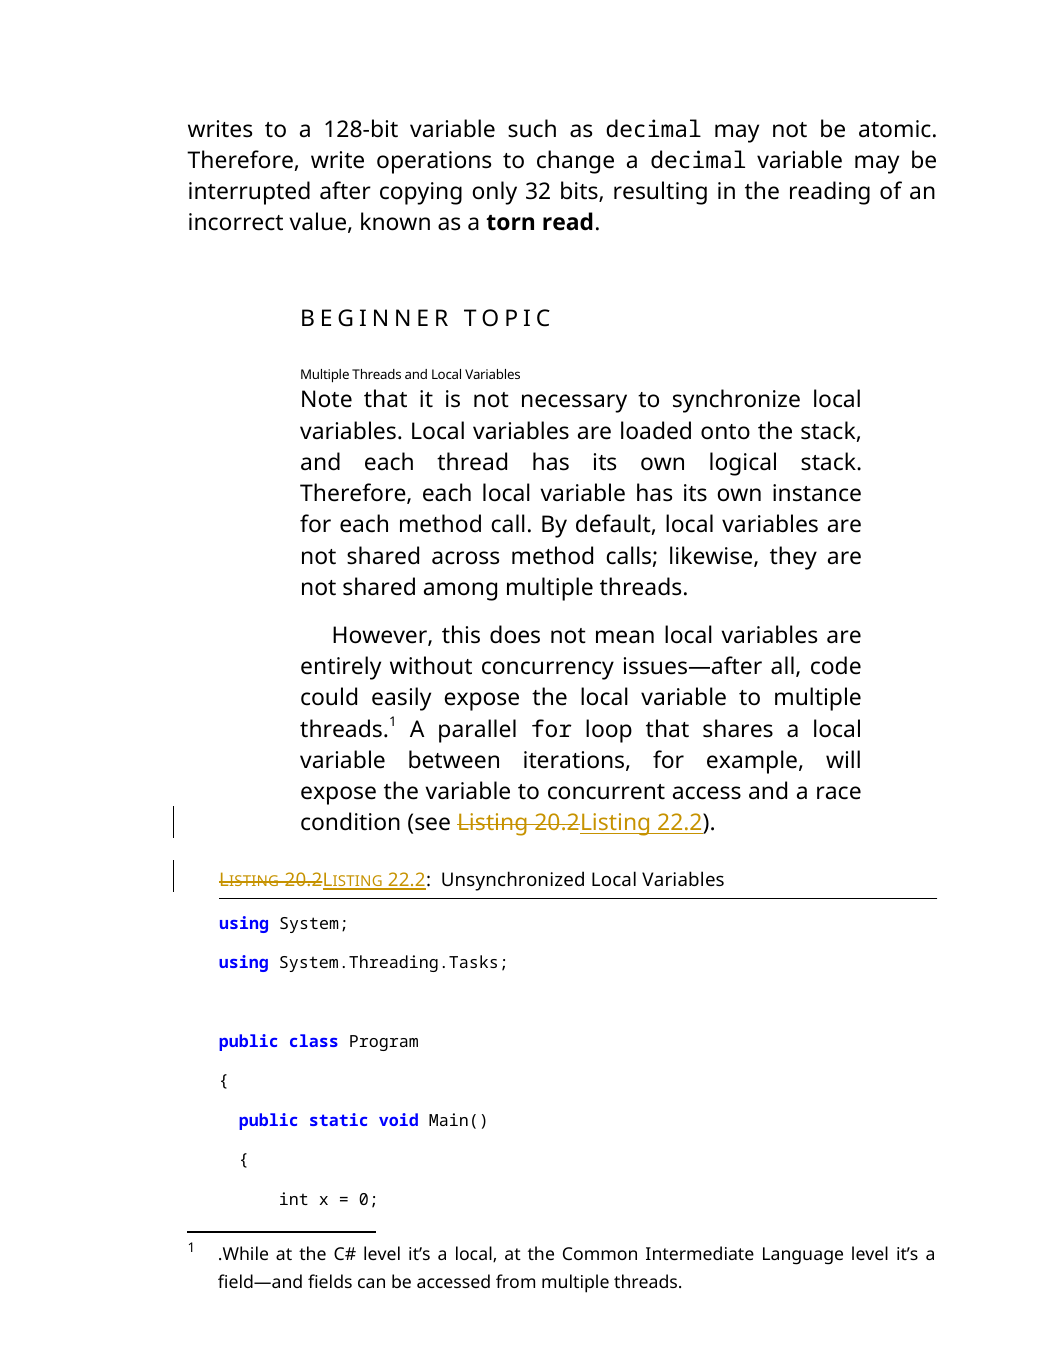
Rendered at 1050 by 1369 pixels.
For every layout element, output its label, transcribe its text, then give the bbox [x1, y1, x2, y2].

text public class Program [219, 1030, 937, 1052]
text Note that it is not necessary to synchronize local variables. Local variables are loaded onto the stack, and each thread has its own logical stack. Therefore, each local variable has its own instance for each method call. By default, local variables are not shared across method calls; likewise, they are not shared among multiple threads. [300, 383, 862, 602]
text { [219, 1148, 937, 1171]
text using System; [219, 912, 937, 934]
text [187, 112, 937, 237]
text Multiple Threads and Local Variables [300, 351, 862, 383]
text { [219, 1069, 937, 1092]
list : Unsynchronized Local Variables [219, 860, 937, 898]
text int x = 0; [219, 1187, 937, 1210]
text public static void Main() [219, 1108, 937, 1131]
text However, this does not mean local variables are entirely without concurrency issues—after all, code could easily expose the local variable to multiple threads. A parallel for loop that shares a local variable between iterations, for example, will expose the variable to concurrent access and a race condition (see ). [300, 619, 862, 837]
text Beginner Topic [300, 302, 862, 333]
text using System.Threading.Tasks; [219, 951, 937, 974]
